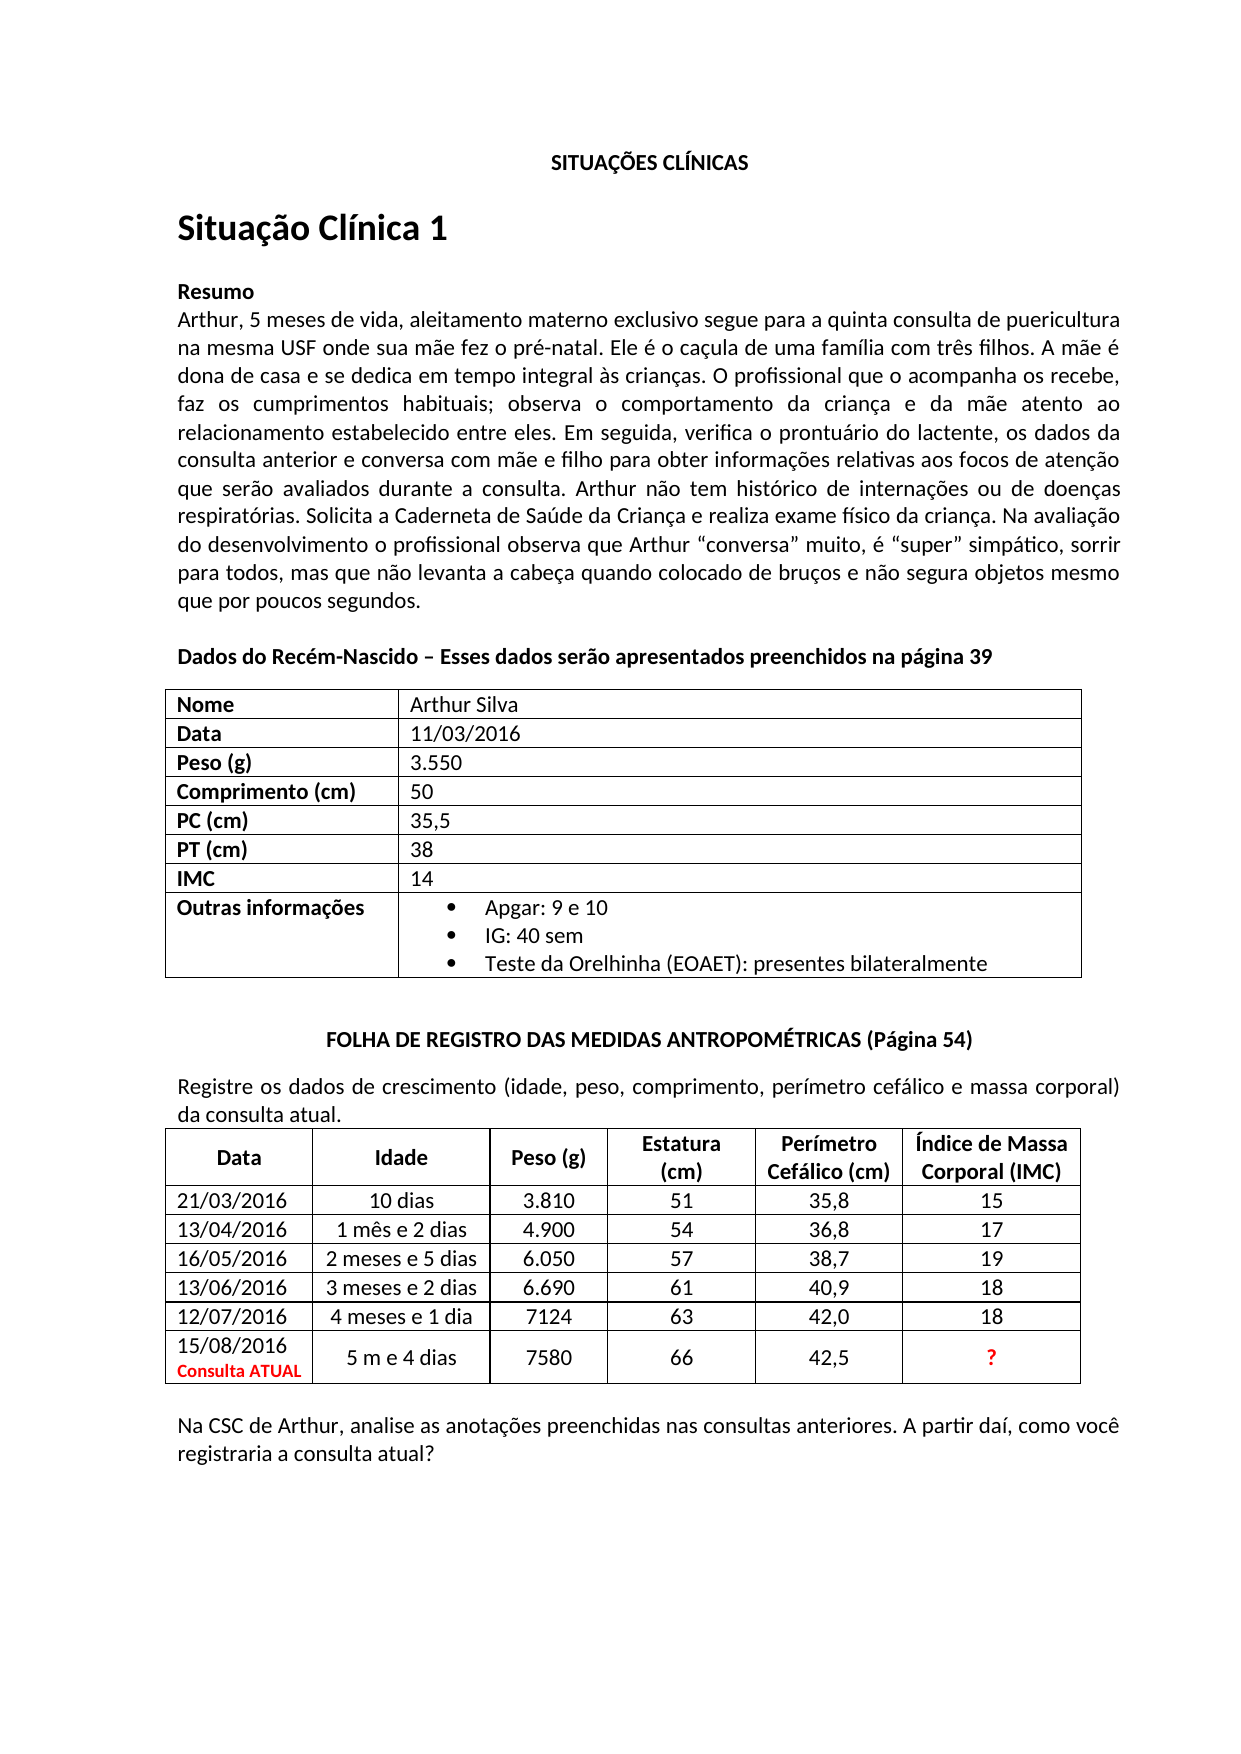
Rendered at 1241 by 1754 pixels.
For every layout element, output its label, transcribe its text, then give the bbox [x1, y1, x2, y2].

table_cell 36,8 [756, 1215, 902, 1243]
table_cell 4.900 [491, 1215, 607, 1243]
table_header Peso (g) [491, 1129, 607, 1185]
table_cell 7124 [491, 1303, 607, 1330]
text Na CSC de Arthur, analise as anotações preenchidas nas consultas anteriores. A partir daí, como você registraria a consulta atual? [177, 1411, 1122, 1467]
table_cell Peso (g) [166, 748, 398, 776]
table_header Arthur Silva [399, 690, 1081, 718]
table_header Data [166, 1129, 312, 1185]
table_cell ? [903, 1331, 1080, 1382]
table_cell 38,7 [756, 1244, 902, 1272]
table_cell 51 [608, 1186, 755, 1214]
table_header Estatura (cm) [608, 1129, 755, 1185]
table_cell 17 [903, 1215, 1080, 1243]
table_cell 42,0 [756, 1303, 902, 1330]
text Registre os dados de crescimento (idade, peso, comprimento, perímetro cefálico e massa corporal) da consulta atual. [177, 1072, 1122, 1128]
table_cell IMC [166, 864, 398, 892]
table_cell 63 [608, 1303, 755, 1330]
table_header Perímetro Cefálico (cm) [756, 1129, 902, 1185]
table_cell 61 [608, 1273, 755, 1301]
table_header Nome [166, 690, 398, 718]
table_cell 40,9 [756, 1273, 902, 1301]
table_cell 57 [608, 1244, 755, 1272]
table_cell Data [166, 719, 398, 747]
table_cell 3.550 [399, 748, 1081, 776]
text Arthur, 5 meses de vida, aleitamento materno exclusivo segue para a quinta consulta de puericultura na mesma USF onde sua mãe fez o pré-natal. Ele é o caçula de uma família com três filhos. A mãe é dona de casa e se dedica em tempo integral às crianças. O profissional que o acompanha os recebe, faz os cumprimentos habituais; observa o comportamento da criança e da mãe atento ao relacionamento estabelecido entre eles. Em seguida, verifica o prontuário do lactente, os dados da consulta anterior e conversa com mãe e filho para obter informações relativas aos focos de atenção que serão avaliados durante a consulta. Arthur não tem histórico de internações ou de doenças respiratórias. Solicita a Caderneta de Saúde da Criança e realiza exame físico da criança. Na avaliação do desenvolvimento o profissional observa que Arthur “conversa” muito, é “super” simpático, sorrir para todos, mas que não levanta a cabeça quando colocado de bruços e não segura objetos mesmo que por poucos segundos. [177, 306, 1122, 614]
table_cell 3 meses e 2 dias [313, 1273, 489, 1301]
table_cell 35,8 [756, 1186, 902, 1214]
table_cell 1 mês e 2 dias [313, 1215, 489, 1243]
table_header Idade [313, 1129, 489, 1185]
table_cell 16/05/2016 [166, 1244, 312, 1272]
table_cell 38 [399, 835, 1081, 863]
table_cell 35,5 [399, 806, 1081, 834]
table_cell 11/03/2016 [399, 719, 1081, 747]
table_cell 6.050 [491, 1244, 607, 1272]
table_cell 50 [399, 777, 1081, 805]
table_cell PC (cm) [166, 806, 398, 834]
table_cell 4 meses e 1 dia [313, 1303, 489, 1330]
table_cell 3.810 [491, 1186, 607, 1214]
table_cell 12/07/2016 [166, 1303, 312, 1330]
table_cell 54 [608, 1215, 755, 1243]
table_cell 19 [903, 1244, 1080, 1272]
table_cell 66 [608, 1331, 755, 1382]
table_cell 7580 [491, 1331, 607, 1382]
text SITUAÇÕES CLÍNICAS [177, 148, 1122, 176]
table_cell 13/06/2016 [166, 1273, 312, 1301]
table_cell 5 m e 4 dias [313, 1331, 489, 1382]
table_cell 14 [399, 864, 1081, 892]
table_cell 15 [903, 1186, 1080, 1214]
table_cell Outras informações [166, 893, 398, 977]
table_cell 21/03/2016 [166, 1186, 312, 1214]
table_cell 18 [903, 1303, 1080, 1330]
text Situação Clínica 1 [177, 204, 1122, 249]
table_header Índice de Massa Corporal (IMC) [903, 1129, 1080, 1185]
table_cell 15/08/2016 Consulta ATUAL [166, 1331, 312, 1382]
table_cell 2 meses e 5 dias [313, 1244, 489, 1272]
table_cell Apgar: 9 e 10 IG: 40 sem Teste da Orelhinha (EOAET): presentes bilateralmente [399, 893, 1081, 977]
text Dados do Recém-Nascido – Esses dados serão apresentados preenchidos na página 39 [177, 642, 1122, 670]
table_cell 6.690 [491, 1273, 607, 1301]
table_cell 18 [903, 1273, 1080, 1301]
table_cell Comprimento (cm) [166, 777, 398, 805]
table_cell 42,5 [756, 1331, 902, 1382]
text Resumo [177, 277, 1122, 306]
text FOLHA DE REGISTRO DAS MEDIDAS ANTROPOMÉTRICAS (Página 54) [177, 1025, 1122, 1053]
table_cell 10 dias [313, 1186, 489, 1214]
table_cell PT (cm) [166, 835, 398, 863]
table_cell 13/04/2016 [166, 1215, 312, 1243]
